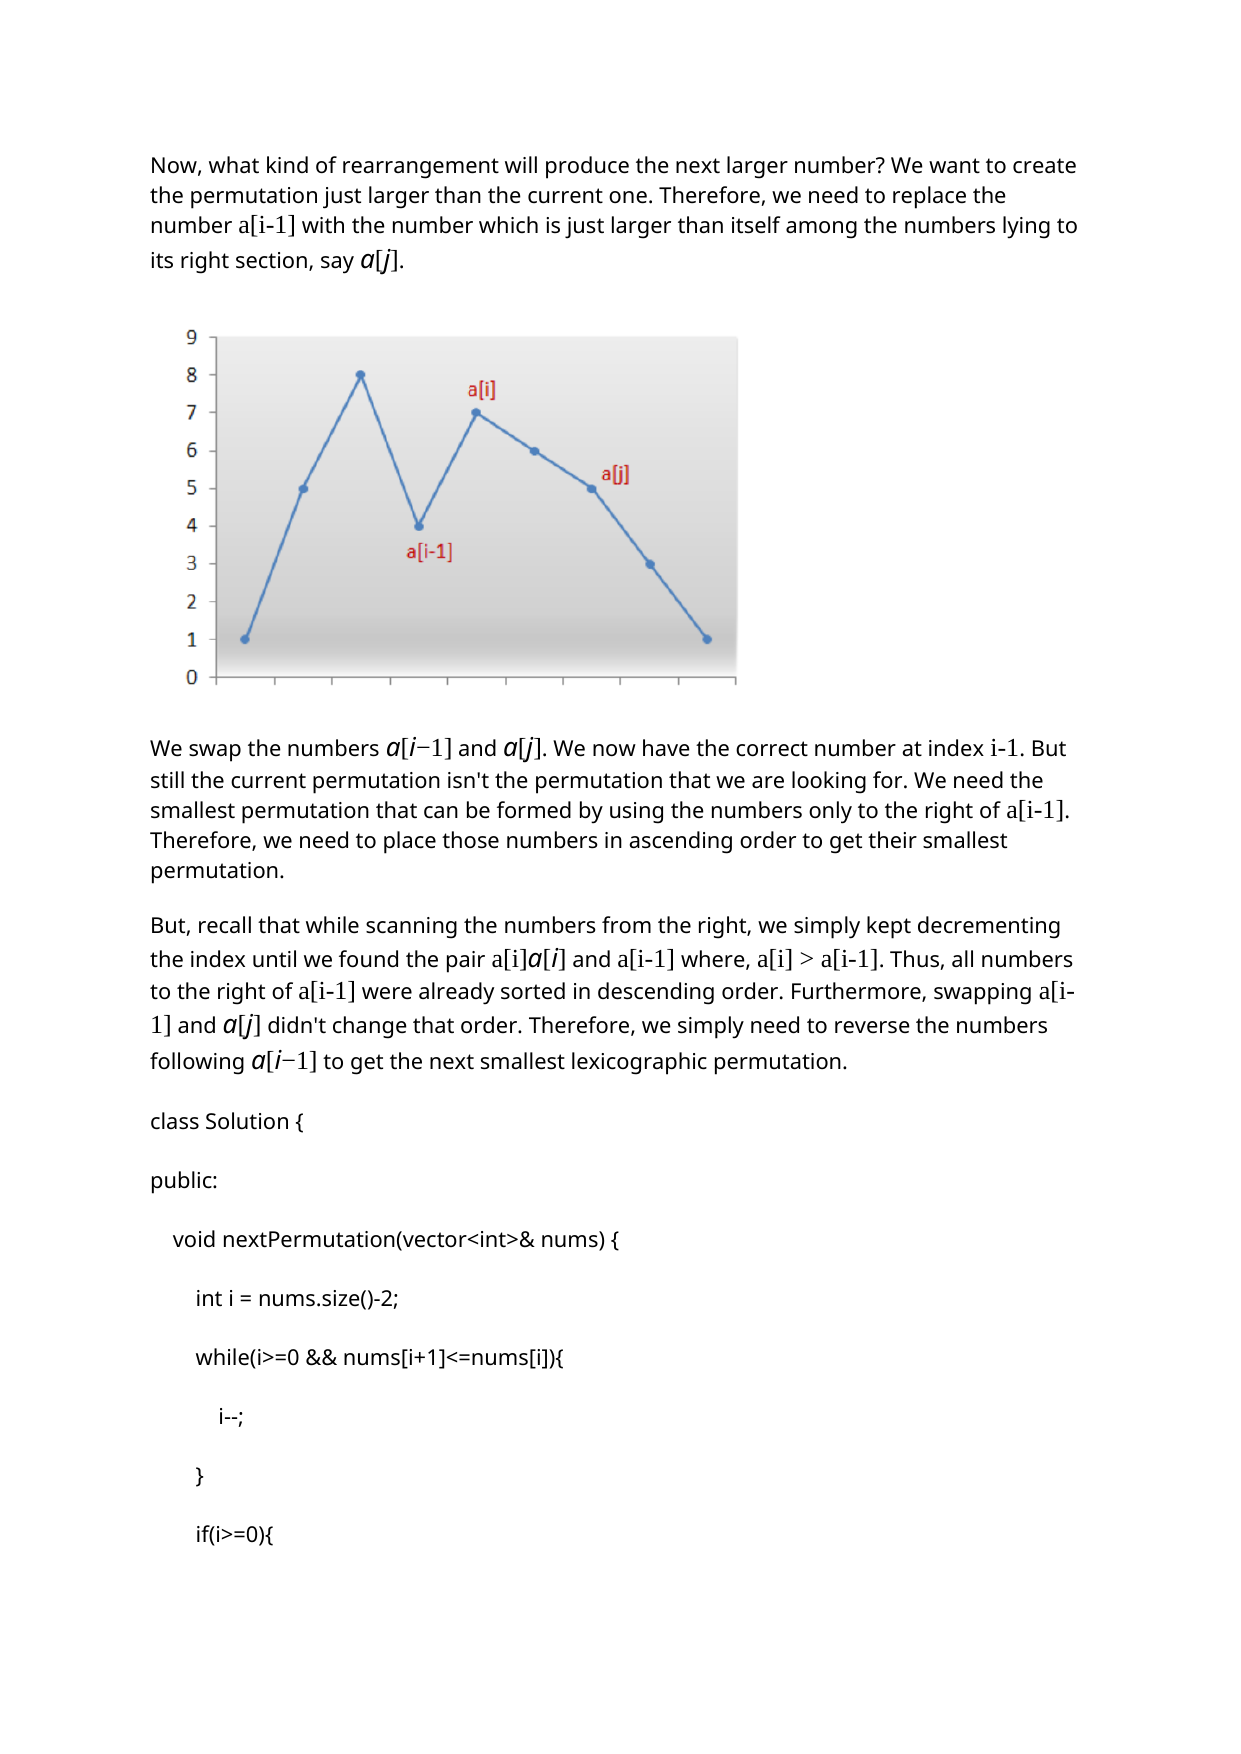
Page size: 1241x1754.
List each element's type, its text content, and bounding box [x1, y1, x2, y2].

text while(i>=0 && nums[i+1]<=nums[i]){ [150, 1342, 1090, 1372]
text public: [150, 1165, 1090, 1195]
text But, recall that while scanning the numbers from the right, we simply kept decrementing the index until we found the pair a[i]a[i] and a[i-1] where, a[i] > a[i-1]. Thus, all numbers to the right of a[i-1] were already sorted in descending order. Furthermore, swapping a[i-1] and a[j] didn't change that order. Therefore, we simply need to reverse the numbers following a[i−1] to get the next smallest lexicographic permutation. [150, 910, 1090, 1077]
text We swap the numbers a[i−1] and a[j]. We now have the correct number at index i-1. But still the current permutation isn't the permutation that we are looking for. We need the smallest permutation that can be formed by using the numbers only to the right of a[i-1]. Therefore, we need to place those numbers in ascending order to get their smallest permutation. [150, 729, 1090, 885]
text if(i>=0){ [150, 1519, 1090, 1548]
picture [150, 300, 777, 704]
text int i = nums.size()-2; [150, 1283, 1090, 1313]
text } [150, 1460, 1090, 1489]
text class Solution { [150, 1106, 1090, 1136]
text Now, what kind of rearrangement will produce the next larger number? We want to create the permutation just larger than the current one. Therefore, we need to replace the number a[i-1] with the number which is just larger than itself among the numbers lying to its right section, say a[j]. [150, 150, 1090, 276]
text i--; [150, 1401, 1090, 1431]
text void nextPermutation(vector<int>& nums) { [150, 1224, 1090, 1254]
